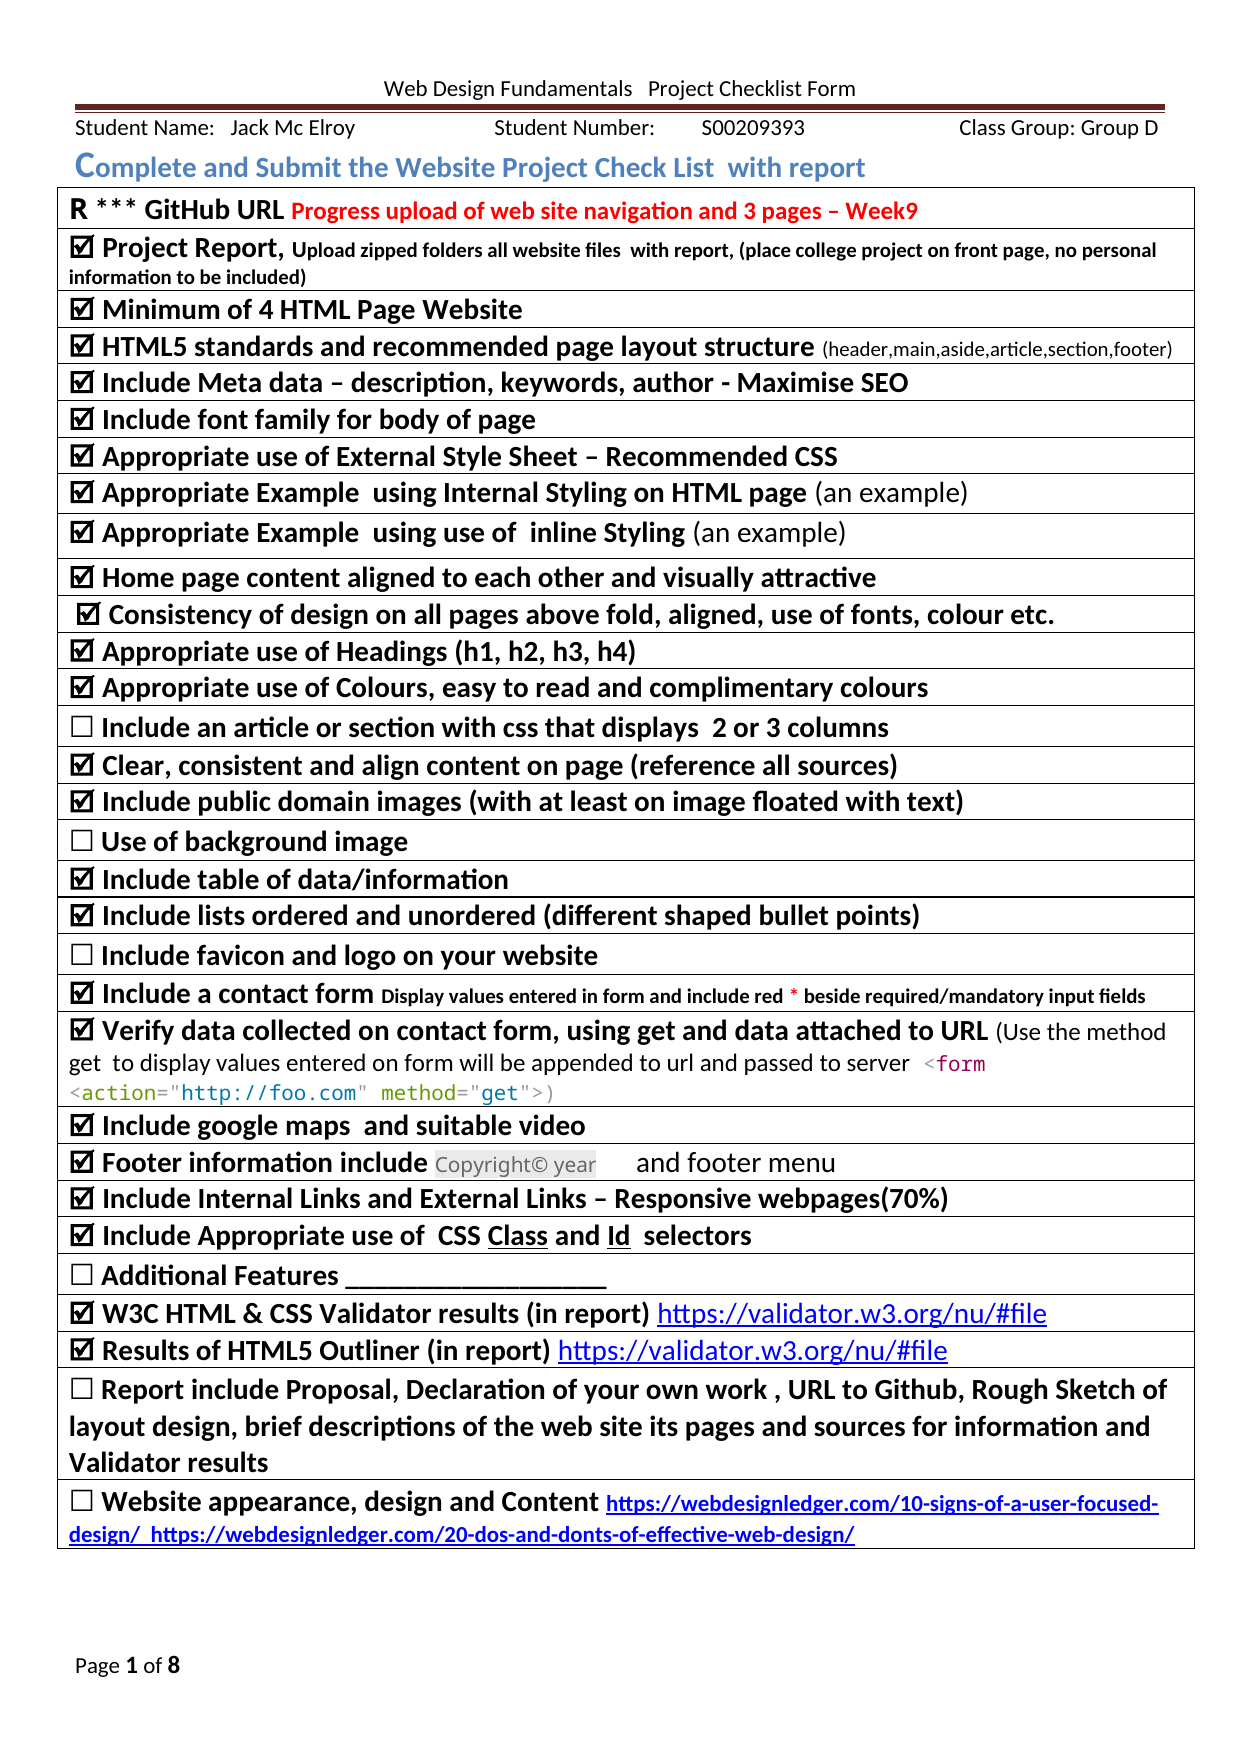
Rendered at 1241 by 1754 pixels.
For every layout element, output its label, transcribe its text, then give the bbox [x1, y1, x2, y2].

table_cell Minimum of 4 HTML Page Website [58, 291, 1194, 327]
table_cell Project Report, Upload zipped folders all website files with report, (place college project on front page, no personal information to be included) [58, 229, 1194, 290]
table_cell W3C HTML & CSS Validator results (in report) https://validator.w3.org/nu/#file [58, 1295, 1194, 1331]
table_cell Appropriate Example using Internal Styling on HTML page (an example) [58, 474, 1194, 513]
table_cell Appropriate Example using use of inline Styling (an example) [58, 514, 1194, 558]
table_cell Appropriate use of External Style Sheet – Recommended CSS [58, 438, 1194, 473]
table_cell Consistency of design on all pages above fold, aligned, use of fonts, colour etc. [58, 596, 1194, 632]
table_cell Include Appropriate use of CSS Class and Id selectors [58, 1217, 1194, 1253]
table_cell Include an article or section with css that displays 2 or 3 columns [58, 706, 1194, 746]
table_cell Verify data collected on contact form, using get and data attached to URL (Use the method get to display values entered on form will be appended to url and passed to server <form <action="http://foo.com" method="get">) [58, 1012, 1194, 1106]
table_cell Include public domain images (with at least on image floated with text) [58, 784, 1194, 819]
table_cell Include table of data/information [58, 861, 1194, 896]
table_cell Include Internal Links and External Links – Responsive webpages(70%) [58, 1181, 1194, 1216]
table_cell Appropriate use of Headings (h1, h2, h3, h4) [58, 633, 1194, 668]
table_cell Clear, consistent and align content on page (reference all sources) [58, 747, 1194, 782]
table_cell Use of background image [58, 820, 1194, 860]
table_cell Results of HTML5 Outliner (in report) https://validator.w3.org/nu/#file [58, 1332, 1194, 1367]
table_cell Include font family for body of page [58, 401, 1194, 437]
table_cell Include Meta data – description, keywords, author - Maximise SEO [58, 364, 1194, 400]
table_cell Include lists ordered and unordered (different shaped bullet points) [58, 898, 1194, 933]
table_cell Website appearance, design and Content https://webdesignledger.com/10-signs-of-a-user-focused-design/ https://webdesignledger.com/20-dos-and-donts-of-effective-web-design/ [58, 1480, 1194, 1548]
table_cell Include a contact form Display values entered in form and include red * beside required/mandatory input fields [58, 975, 1194, 1011]
table_cell Include favicon and logo on your website [58, 934, 1194, 974]
table_cell Home page content aligned to each other and visually attractive [58, 559, 1194, 595]
table_cell Appropriate use of Colours, easy to read and complimentary colours [58, 669, 1194, 705]
table_cell Additional Features __________________ [58, 1254, 1194, 1294]
table_cell Include google maps and suitable video [58, 1107, 1194, 1143]
table_cell Footer information include Copyright© year and footer menu [58, 1144, 1194, 1179]
table_cell HTML5 standards and recommended page layout structure (header,main,aside,article,section,footer) [58, 328, 1194, 363]
table_cell Report include Proposal, Declaration of your own work , URL to Github, Rough Sketch of layout design, brief descriptions of the web site its pages and sources for information and Validator results [58, 1368, 1194, 1479]
text Complete and Submit the Website Project Check List with report [75, 141, 1165, 187]
table_header *** GitHub URL Progress upload of web site navigation and 3 pages – Week9 [58, 188, 1194, 228]
